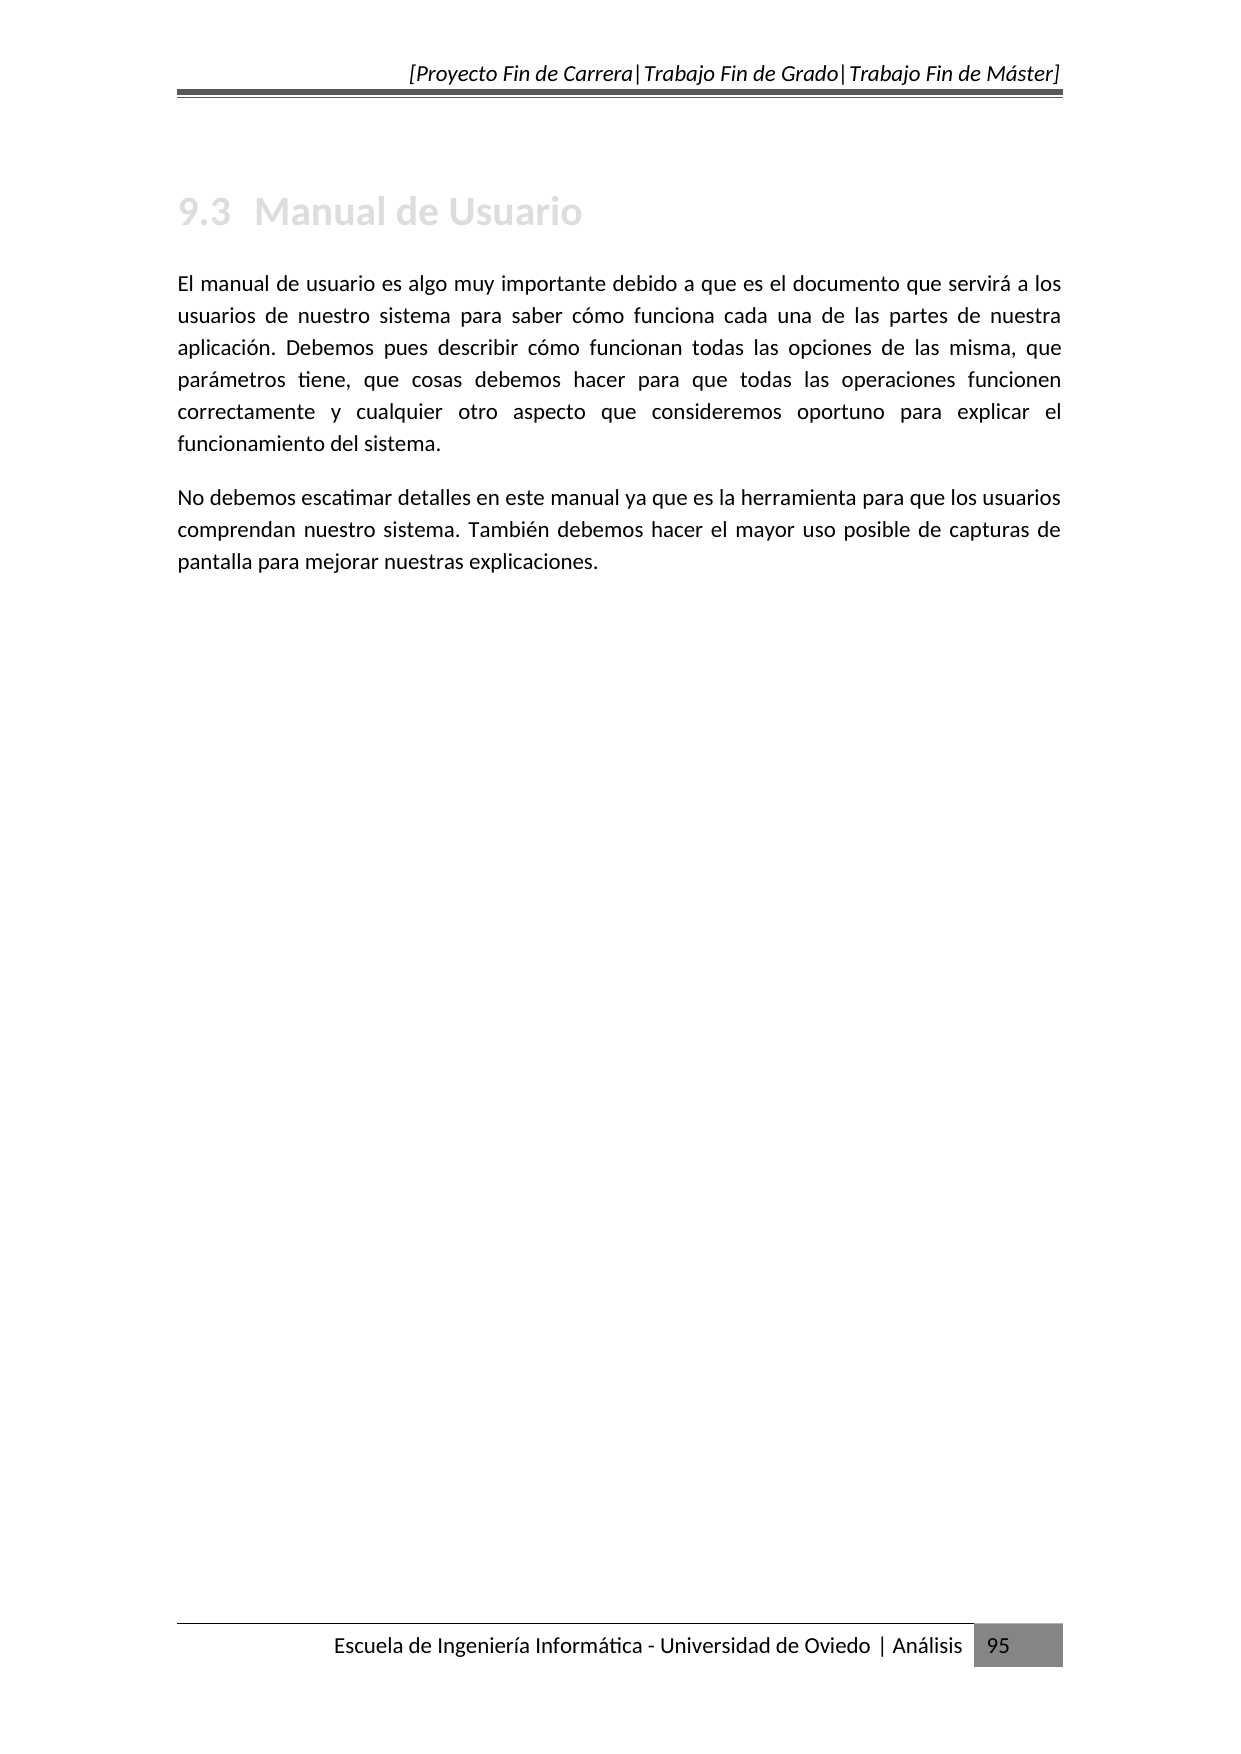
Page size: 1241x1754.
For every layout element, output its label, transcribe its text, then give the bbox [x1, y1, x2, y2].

subtitle Manual de Usuario [177, 185, 1063, 236]
text No debemos escatimar detalles en este manual ya que es la herramienta para que los usuarios comprendan nuestro sistema. También debemos hacer el mayor uso posible de capturas de pantalla para mejorar nuestras explicaciones. [177, 483, 1063, 575]
text El manual de usuario es algo muy importante debido a que es el documento que servirá a los usuarios de nuestro sistema para saber cómo funciona cada una de las partes de nuestra aplicación. Debemos pues describir cómo funcionan todas las opciones de las misma, que parámetros tiene, que cosas debemos hacer para que todas las operaciones funcionen correctamente y cualquier otro aspecto que consideremos oportuno para explicar el funcionamiento del sistema. [177, 269, 1063, 458]
